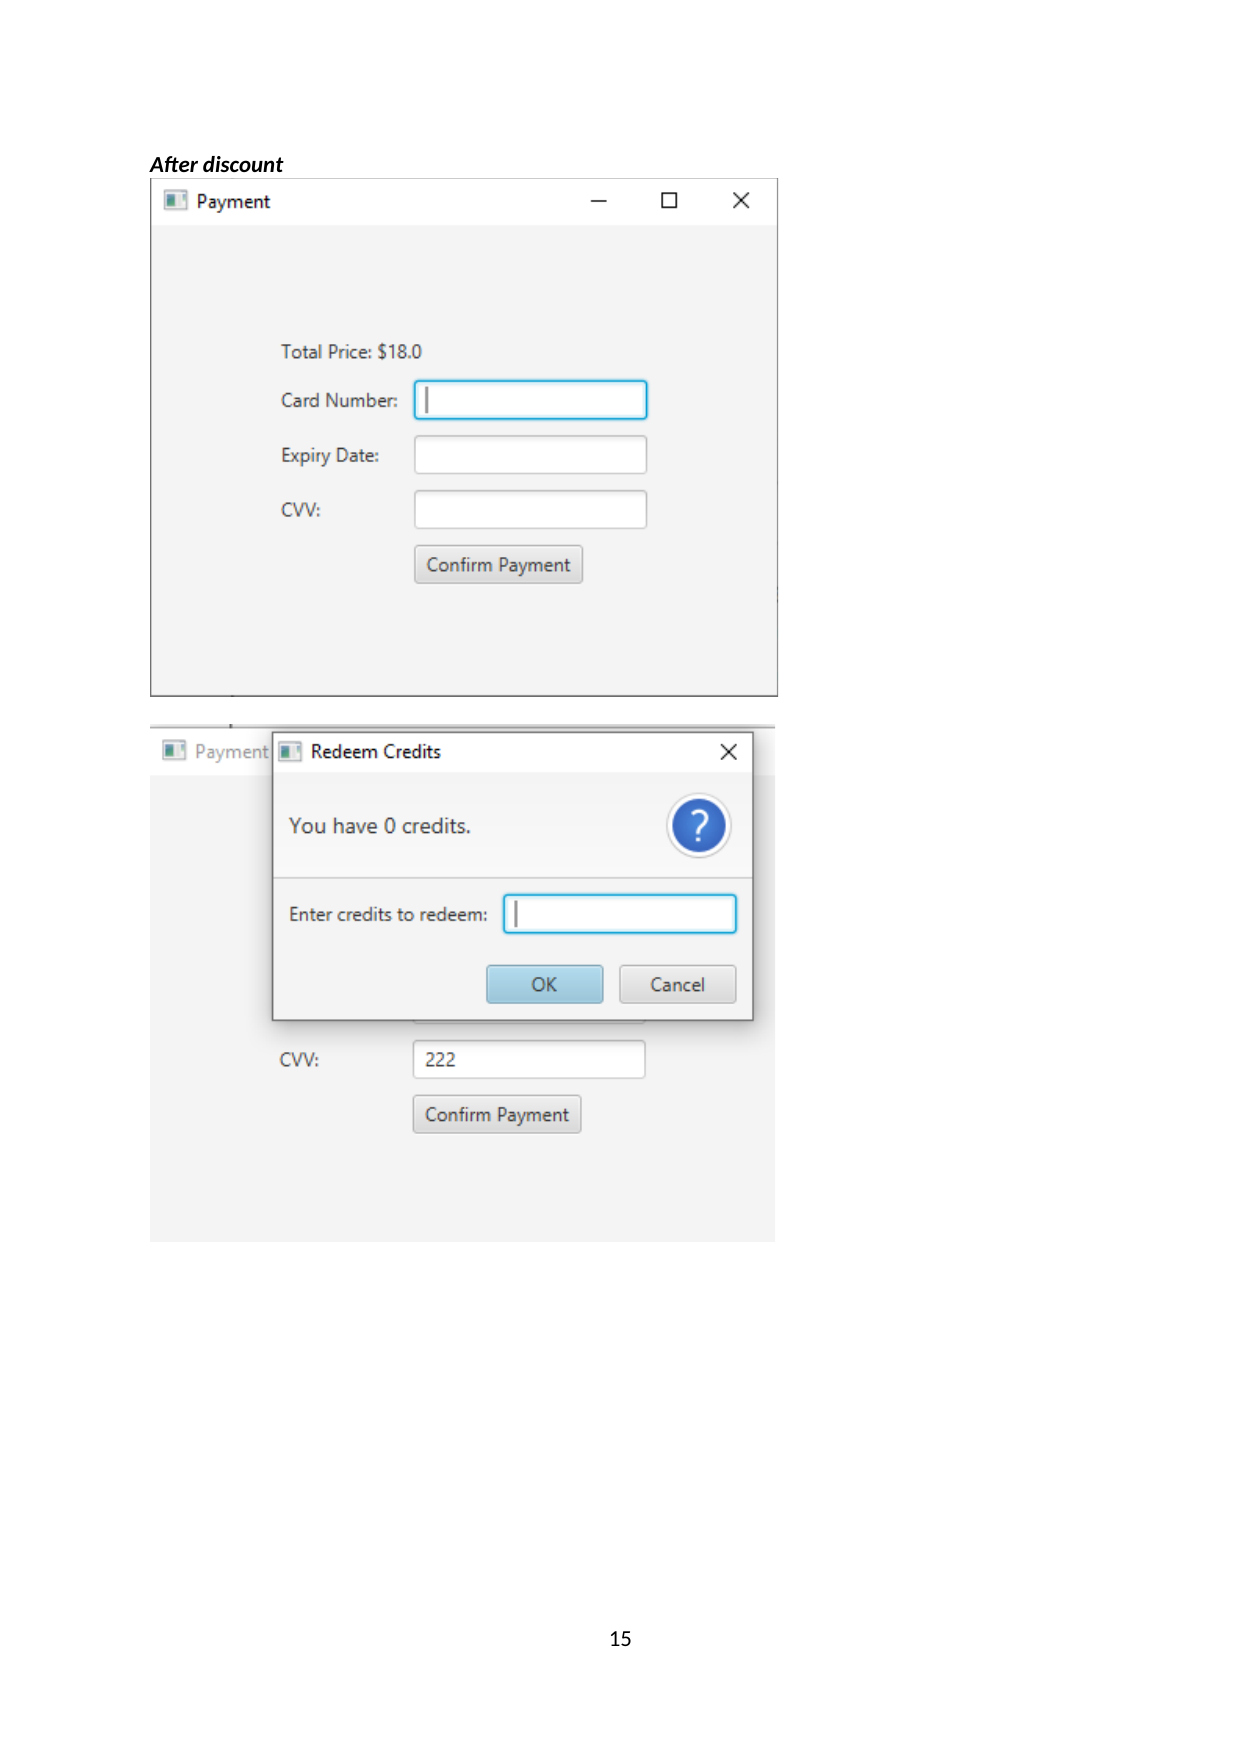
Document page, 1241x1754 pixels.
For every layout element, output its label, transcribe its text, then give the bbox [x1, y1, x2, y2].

text After discount [150, 150, 1090, 178]
picture [150, 178, 779, 697]
picture [150, 724, 776, 1242]
